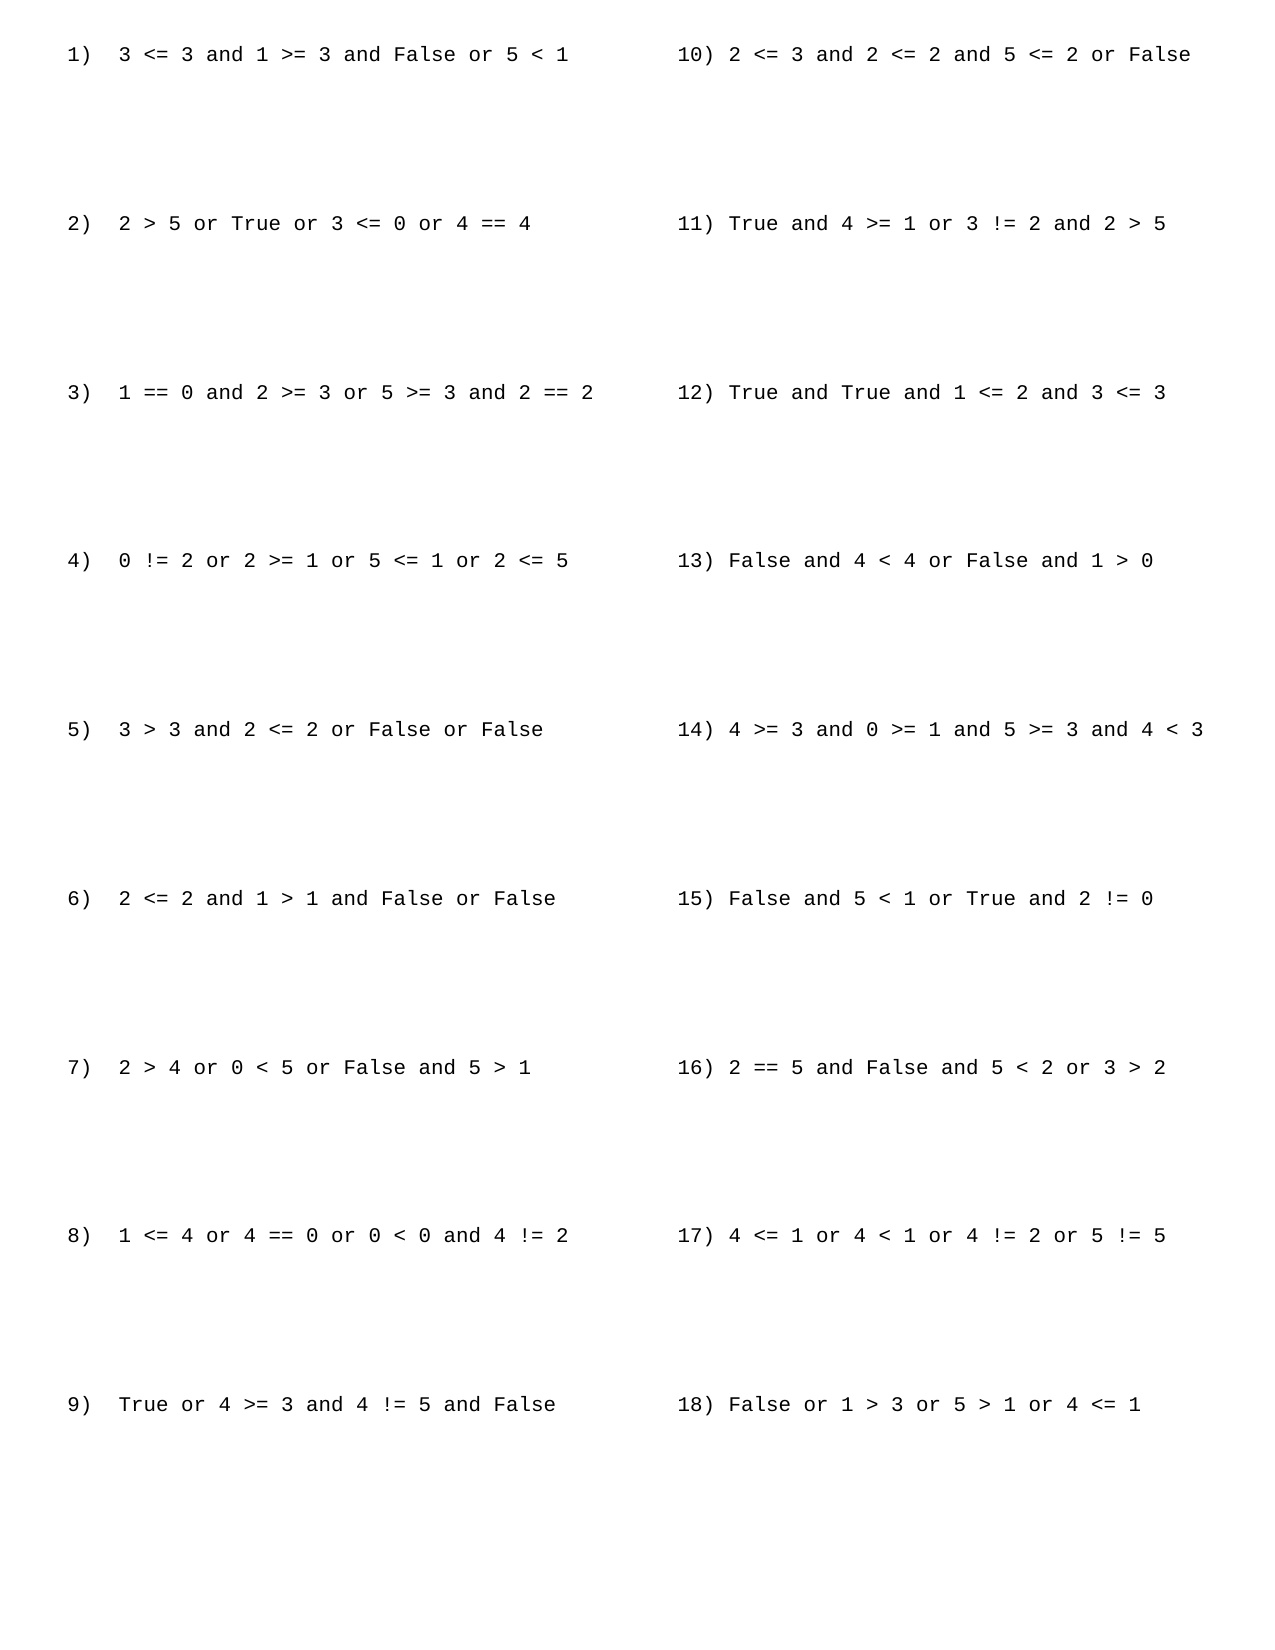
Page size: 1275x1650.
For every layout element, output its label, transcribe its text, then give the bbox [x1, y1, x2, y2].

list 4 <= 1 or 4 < 1 or 4 != 2 or 5 != 5 [677, 1226, 1240, 1249]
list 2 == 5 and False and 5 < 2 or 3 > 2 [677, 1057, 1240, 1080]
list True and True and 1 <= 2 and 3 <= 3 [677, 382, 1240, 405]
list 1 <= 4 or 4 == 0 or 0 < 0 and 4 != 2 [67, 1226, 630, 1249]
list 3 <= 3 and 1 >= 3 and False or 5 < 1 [67, 44, 630, 68]
list False or 1 > 3 or 5 > 1 or 4 <= 1 [677, 1394, 1240, 1418]
list 0 != 2 or 2 >= 1 or 5 <= 1 or 2 <= 5 [67, 551, 630, 574]
list False and 5 < 1 or True and 2 != 0 [677, 888, 1240, 912]
list 2 <= 2 and 1 > 1 and False or False [67, 888, 630, 912]
list True and 4 >= 1 or 3 != 2 and 2 > 5 [677, 213, 1240, 237]
list 2 > 5 or True or 3 <= 0 or 4 == 4 [67, 213, 630, 237]
list False and 4 < 4 or False and 1 > 0 [677, 551, 1240, 574]
list 4 >= 3 and 0 >= 1 and 5 >= 3 and 4 < 3 [677, 719, 1240, 743]
list 2 > 4 or 0 < 5 or False and 5 > 1 [67, 1057, 630, 1080]
list 1 == 0 and 2 >= 3 or 5 >= 3 and 2 == 2 [67, 382, 630, 405]
list True or 4 >= 3 and 4 != 5 and False [67, 1394, 630, 1418]
list 3 > 3 and 2 <= 2 or False or False [67, 719, 630, 743]
list 2 <= 3 and 2 <= 2 and 5 <= 2 or False [677, 44, 1240, 68]
